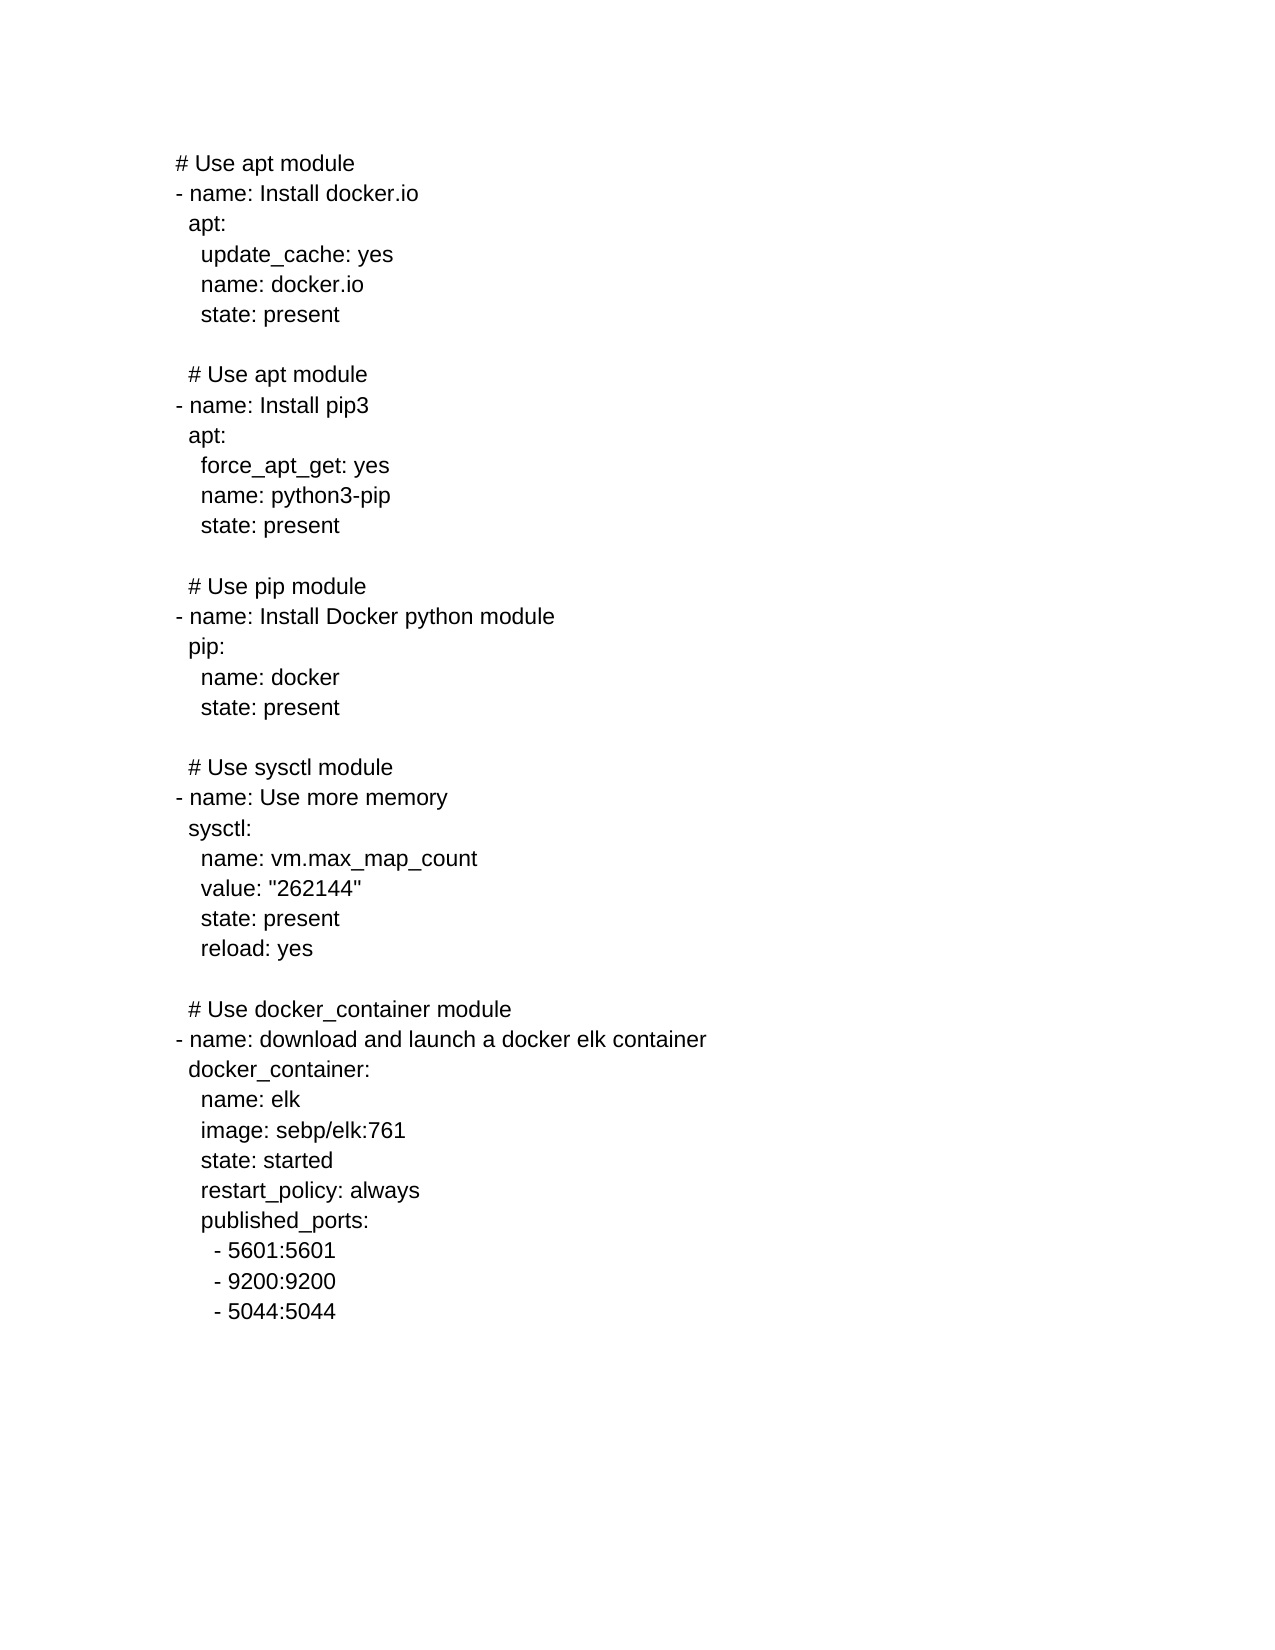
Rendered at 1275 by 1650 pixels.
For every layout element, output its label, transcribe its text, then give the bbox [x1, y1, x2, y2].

text sysctl: [150, 814, 1125, 841]
text state: present [150, 301, 1125, 327]
text - name: Install Docker python module [150, 603, 1125, 629]
text - 9200:9200 [150, 1268, 1125, 1294]
text - name: Use more memory [150, 784, 1125, 811]
text state: present [150, 905, 1125, 932]
text name: python3-pip [150, 482, 1125, 509]
text force_apt_get: yes [150, 452, 1125, 478]
text # Use sysctl module [150, 754, 1125, 781]
text - 5044:5044 [150, 1298, 1125, 1324]
text - name: Install docker.io [150, 180, 1125, 207]
text state: present [150, 512, 1125, 539]
text update_cache: yes [150, 241, 1125, 267]
text - name: Install pip3 [150, 392, 1125, 418]
text - name: download and launch a docker elk container [150, 1026, 1125, 1052]
text - 5601:5601 [150, 1237, 1125, 1264]
text # Use apt module [150, 150, 1125, 176]
text reload: yes [150, 935, 1125, 962]
text value: "262144" [150, 875, 1125, 901]
text pip: [150, 633, 1125, 660]
text restart_policy: always [150, 1177, 1125, 1203]
text name: docker [150, 663, 1125, 690]
text apt: [150, 210, 1125, 237]
text # Use pip module [150, 573, 1125, 599]
text # Use docker_container module [150, 996, 1125, 1022]
text docker_container: [150, 1056, 1125, 1083]
text name: vm.max_map_count [150, 845, 1125, 871]
text published_ports: [150, 1207, 1125, 1234]
text apt: [150, 422, 1125, 448]
text # Use apt module [150, 361, 1125, 388]
text name: elk [150, 1086, 1125, 1113]
text name: docker.io [150, 271, 1125, 297]
text image: sebp/elk:761 [150, 1117, 1125, 1143]
text state: present [150, 694, 1125, 720]
text state: started [150, 1147, 1125, 1173]
